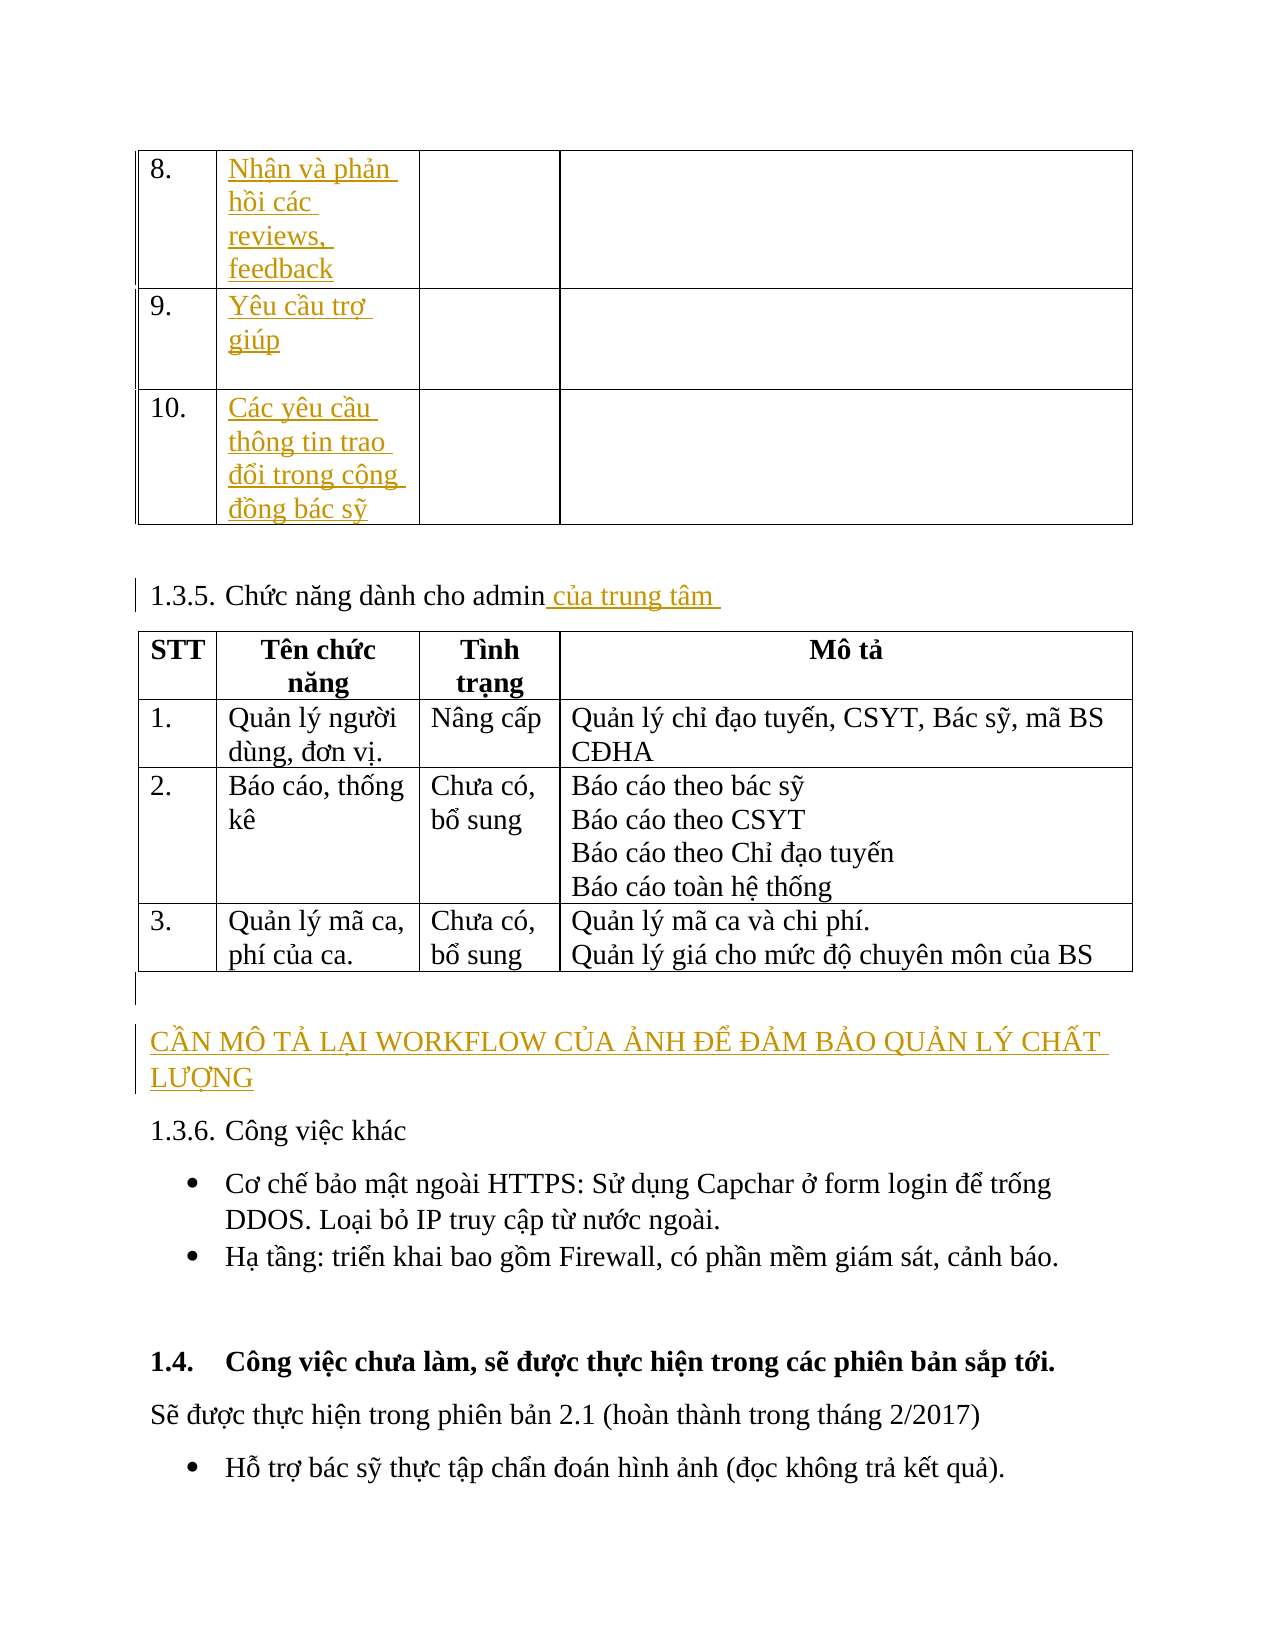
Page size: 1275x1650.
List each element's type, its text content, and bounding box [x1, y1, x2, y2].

table_cell [420, 289, 559, 389]
table_cell [217, 289, 419, 389]
table_cell [561, 390, 1132, 524]
table_cell [420, 151, 559, 287]
subtitle Chức năng dành cho admin [150, 578, 1125, 612]
list Hỗ trợ bác sỹ thực tập chẩn đoán hình ảnh (đọc không trả kết quả). [187, 1450, 1125, 1484]
table_cell Báo cáo, thống kê [217, 768, 419, 902]
table_cell Quản lý mã ca, phí của ca. [217, 904, 419, 971]
table_cell [561, 151, 1132, 287]
table_cell [139, 700, 216, 767]
table_header Tình trạng [420, 632, 559, 699]
table_header Tên chức năng [217, 632, 419, 699]
table_cell [139, 151, 216, 287]
table_cell Quản lý chỉ đạo tuyến, CSYT, Bác sỹ, mã BS CĐHA [561, 700, 1132, 767]
table_cell Chưa có, bổ sung [420, 768, 559, 902]
table_cell [217, 390, 419, 524]
table_cell [139, 289, 216, 389]
table_cell [420, 390, 559, 524]
table_cell Nâng cấp [420, 700, 559, 767]
table_cell [139, 390, 216, 524]
text Sẽ được thực hiện trong phiên bản 2.1 (hoàn thành trong tháng 2/2017) [150, 1397, 1125, 1431]
table_cell [139, 768, 216, 902]
table_cell Quản lý mã ca và chi phí. Quản lý giá cho mức độ chuyên môn của BS [561, 904, 1132, 971]
table_cell Báo cáo theo bác sỹ Báo cáo theo CSYT Báo cáo theo Chỉ đạo tuyến Báo cáo toàn hệ thống [561, 768, 1132, 902]
list Cơ chế bảo mật ngoài HTTPS: Sử dụng Capchar ở form login để trống DDOS. Loại bỏ IP truy cập từ nước ngoài. [187, 1166, 1125, 1236]
table_cell [561, 289, 1132, 389]
list Hạ tầng: triển khai bao gồm Firewall, có phần mềm giám sát, cảnh báo. [187, 1239, 1125, 1272]
table_header Mô tả [561, 632, 1132, 699]
subtitle Công việc chưa làm, sẽ được thực hiện trong các phiên bản sắp tới. [150, 1344, 1125, 1378]
table_cell Chưa có, bổ sung [420, 904, 559, 971]
table_cell [217, 151, 419, 287]
subtitle Công việc khác [150, 1113, 1125, 1147]
table_cell Quản lý người dùng, đơn vị. [217, 700, 419, 767]
table_header STT [139, 632, 216, 699]
table_cell [139, 904, 216, 971]
